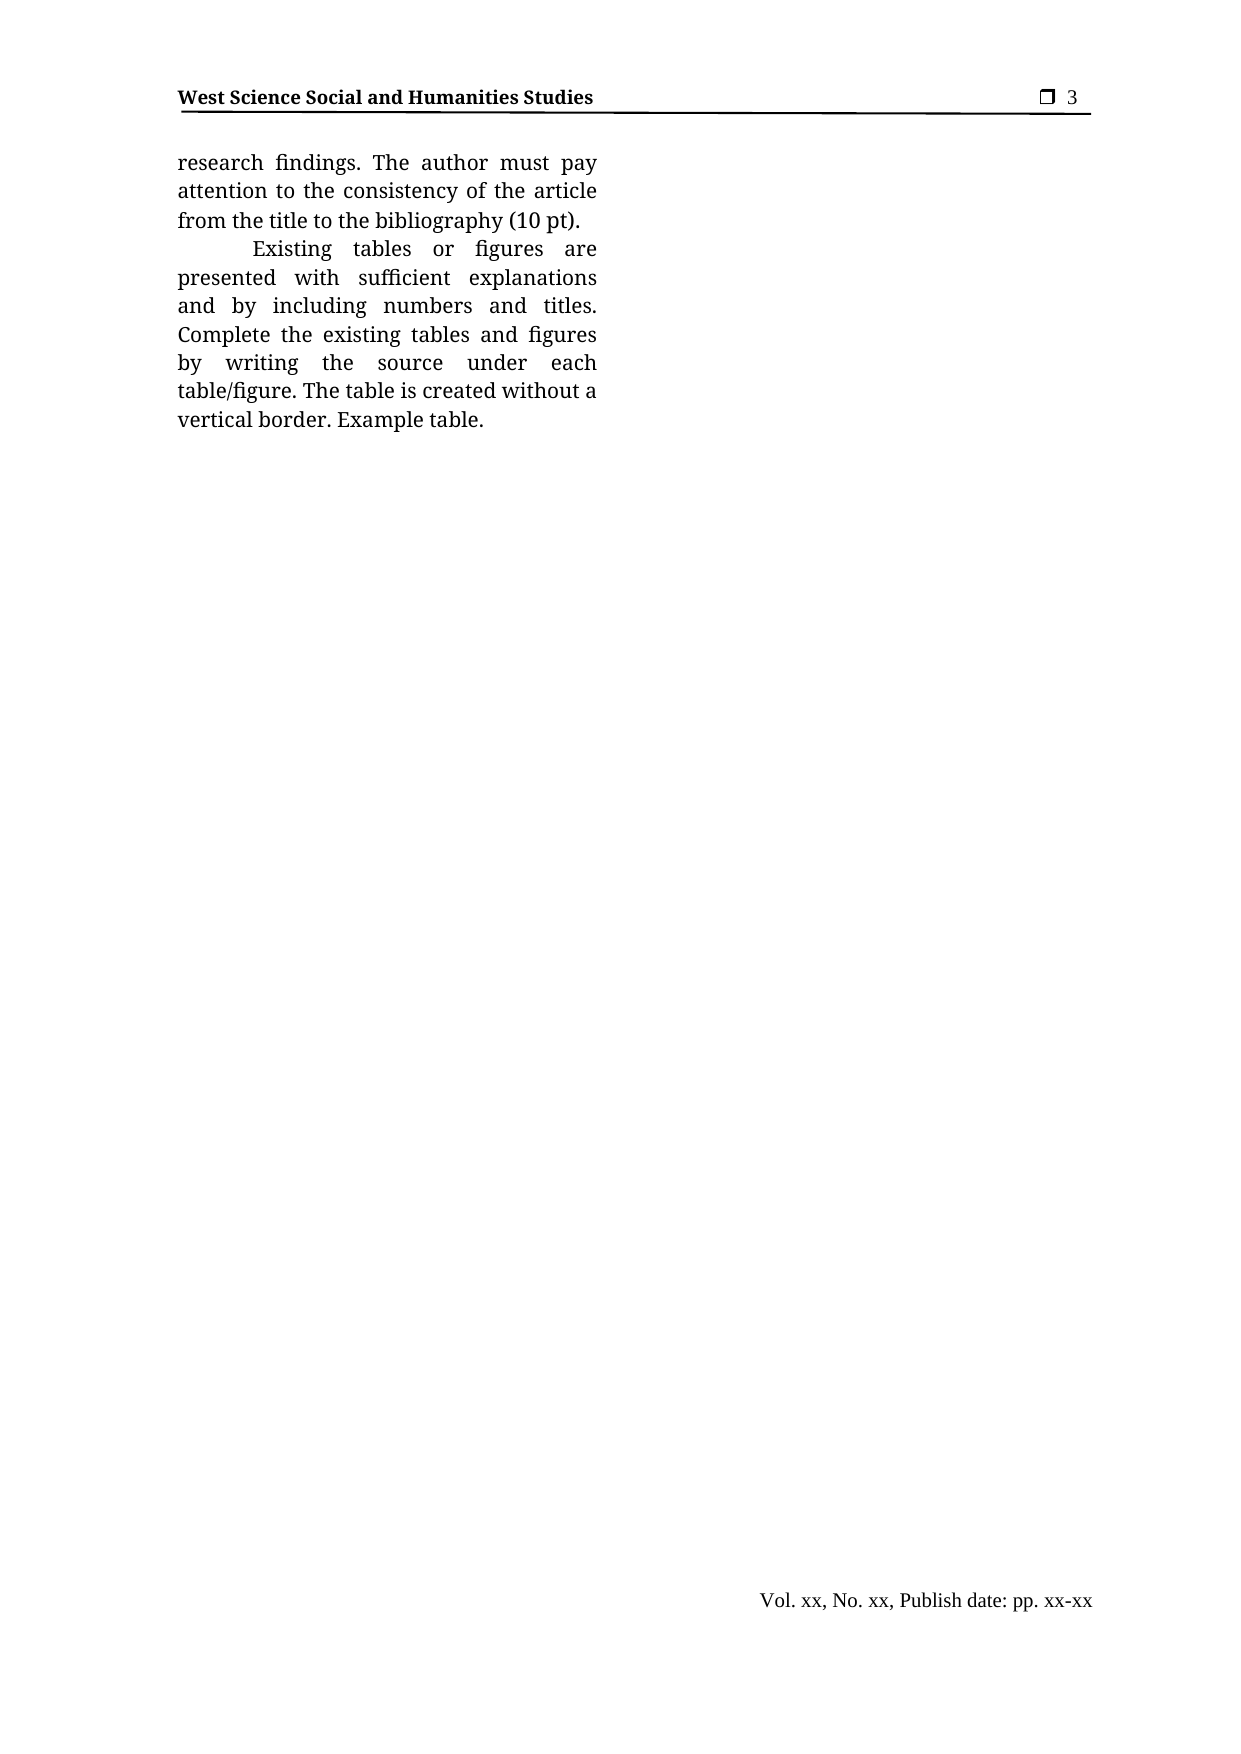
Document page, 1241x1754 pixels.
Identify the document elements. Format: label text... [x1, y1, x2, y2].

text Existing tables or figures are presented with sufficient explanations and by including numbers and titles. Complete the existing tables and figures by writing the source under each table/figure. The table is created without a vertical border. Example table. [177, 234, 597, 433]
